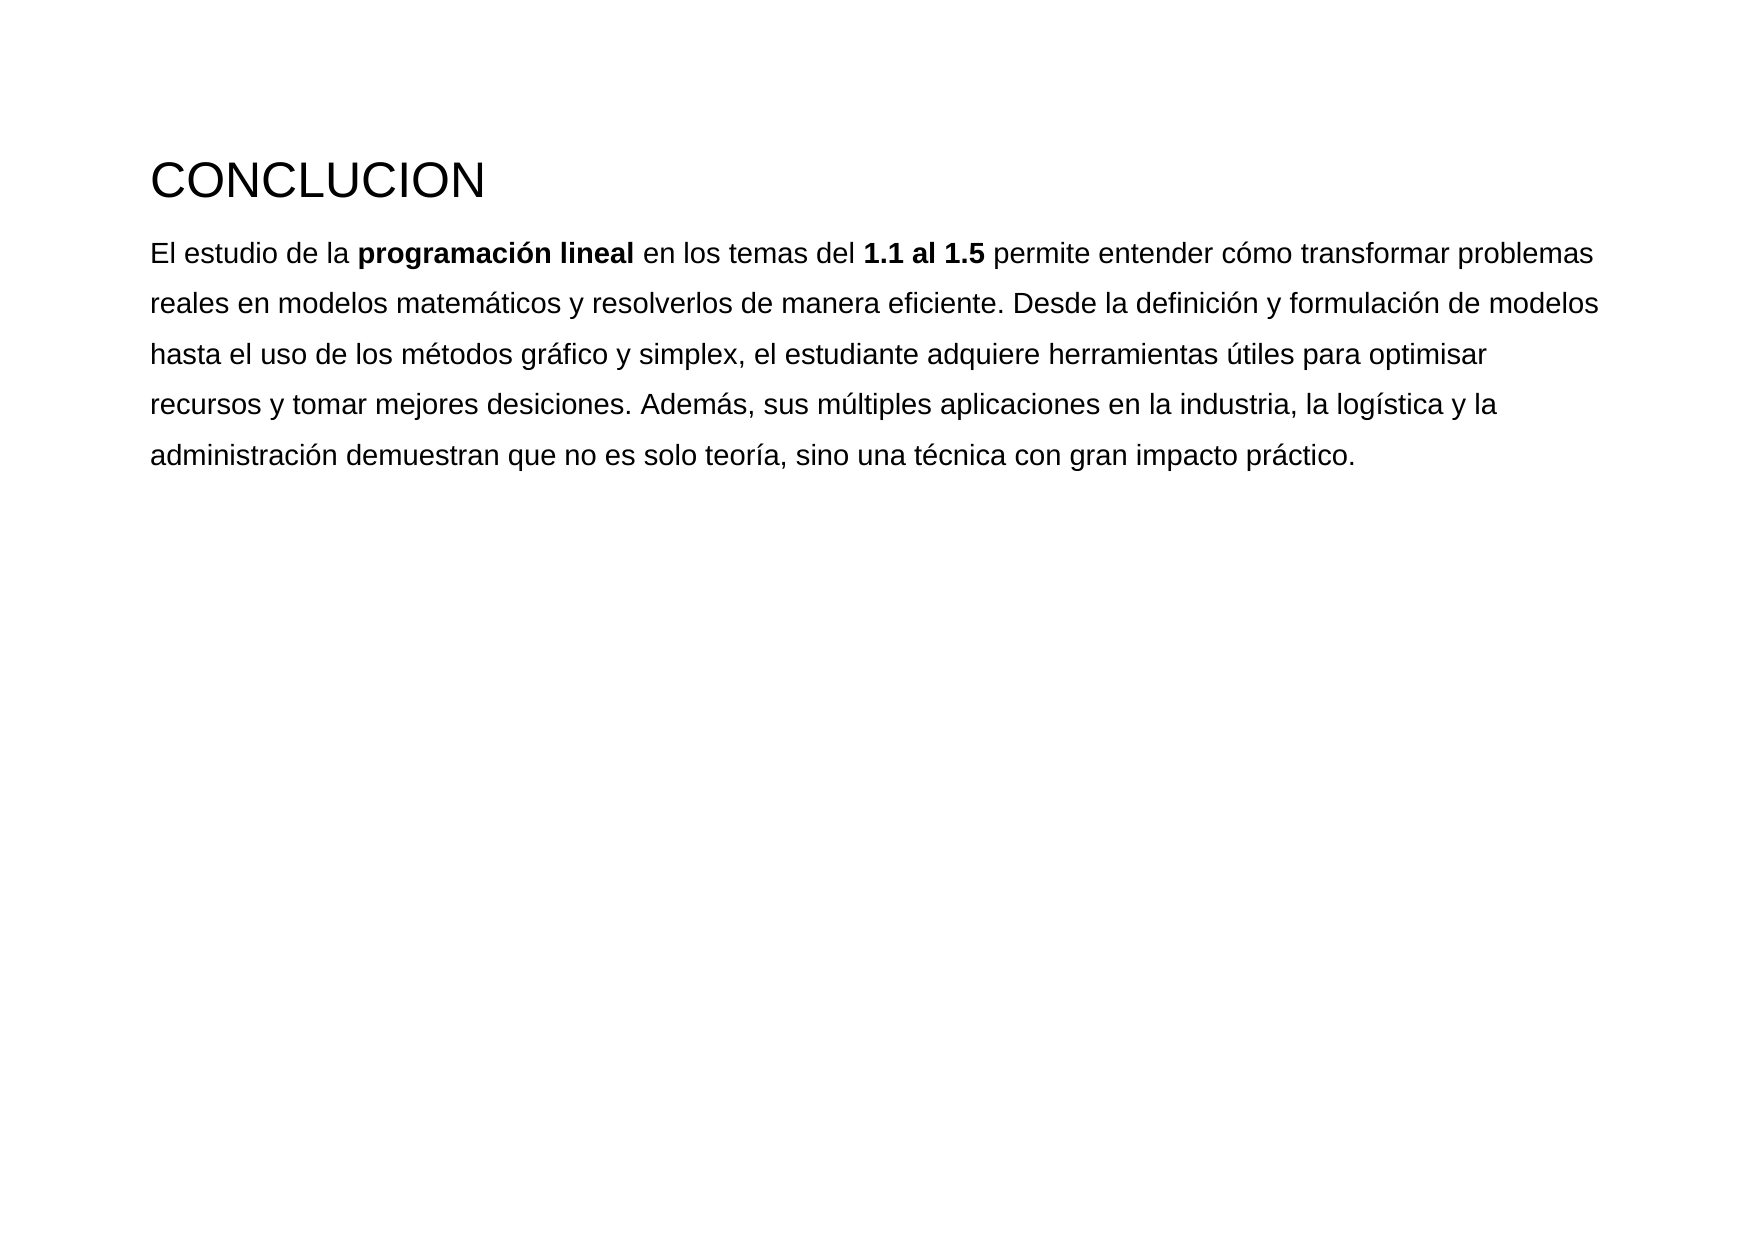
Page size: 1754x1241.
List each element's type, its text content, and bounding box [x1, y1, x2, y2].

text CONCLUCION [150, 150, 1604, 207]
text El estudio de la programación lineal en los temas del 1.1 al 1.5 permite entender cómo transformar problemas reales en modelos matemáticos y resolverlos de manera eficiente. Desde la definición y formulación de modelos hasta el uso de los métodos gráfico y simplex, el estudiante adquiere herramientas útiles para optimisar recursos y tomar mejores desiciones. Además, sus múltiples aplicaciones en la industria, la logística y la administración demuestran que no es solo teoría, sino una técnica con gran impacto práctico. [150, 236, 1604, 471]
